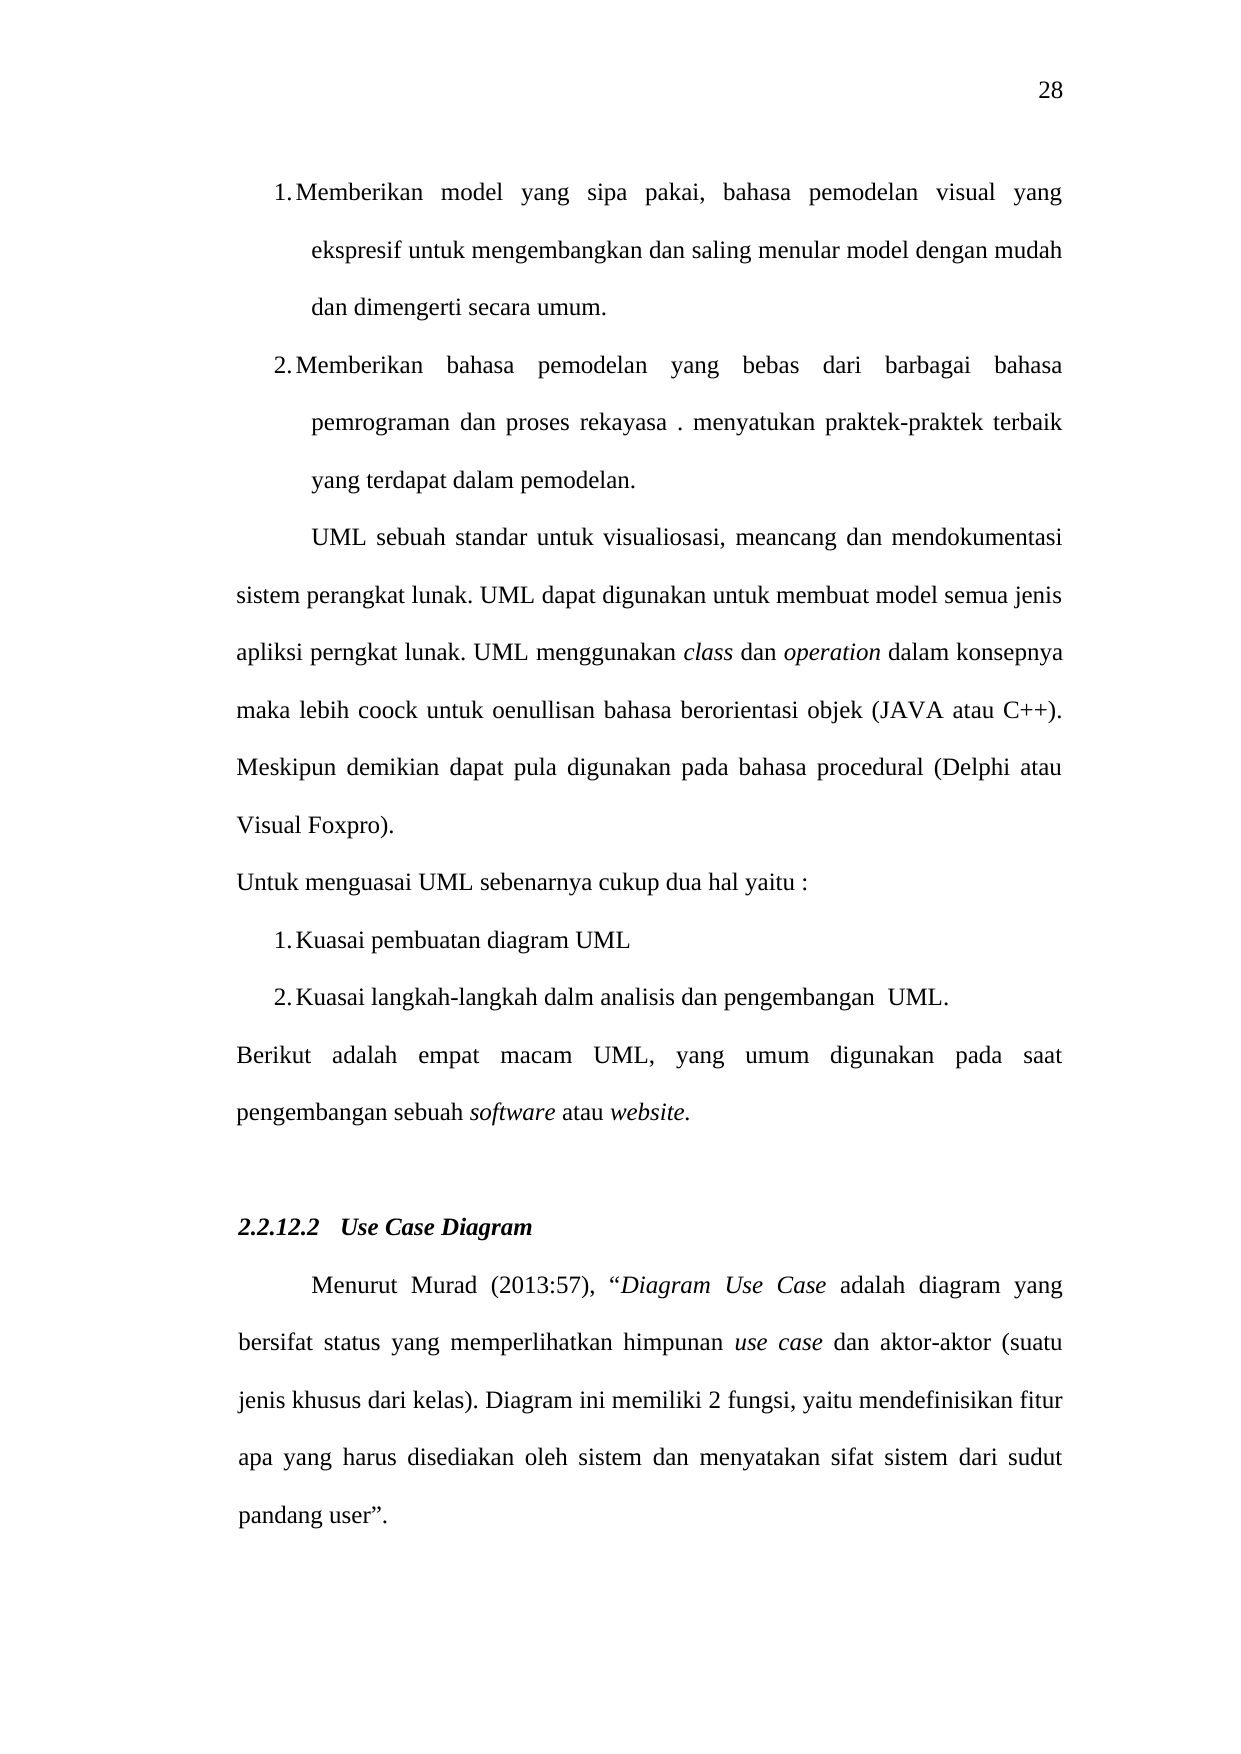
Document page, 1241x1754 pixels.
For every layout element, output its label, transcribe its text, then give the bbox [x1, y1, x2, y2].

list Kuasai langkah-langkah dalm analisis dan pengembangan UML. [274, 982, 1063, 1011]
text Berikut adalah empat macam UML, yang umum digunakan pada saat pengembangan sebuah software atau website. [236, 1040, 1063, 1126]
text UML sebuah standar untuk visualiosasi, meancang dan mendokumentasi sistem perangkat lunak. UML dapat digunakan untuk membuat model semua jenis apliksi perngkat lunak. UML menggunakan class dan operation dalam konsepnya maka lebih coock untuk oenullisan bahasa berorientasi objek (JAVA atau C++). Meskipun demikian dapat pula digunakan pada bahasa procedural (Delphi atau Visual Foxpro). [236, 522, 1063, 838]
list Kuasai pembuatan diagram UML [274, 925, 1063, 953]
text Menurut Murad (2013:57), “Diagram Use Case adalah diagram yang bersifat status yang memperlihatkan himpunan use case dan aktor-aktor (suatu jenis khusus dari kelas). Diagram ini memiliki 2 fungsi, yaitu mendefinisikan fitur apa yang harus disediakan oleh sistem dan menyatakan sifat sistem dari sudut pandang user”. [238, 1270, 1063, 1528]
text Untuk menguasai UML sebenarnya cukup dua hal yaitu : [236, 867, 1063, 896]
list Memberikan model yang sipa pakai, bahasa pemodelan visual yang ekspresif untuk mengembangkan dan saling menular model dengan mudah dan dimengerti secara umum. [274, 177, 1063, 321]
list Memberikan bahasa pemodelan yang bebas dari barbagai bahasa pemrograman dan proses rekayasa . menyatukan praktek-praktek terbaik yang terdapat dalam pemodelan. [274, 350, 1063, 493]
list Use Case Diagram [238, 1212, 1063, 1241]
